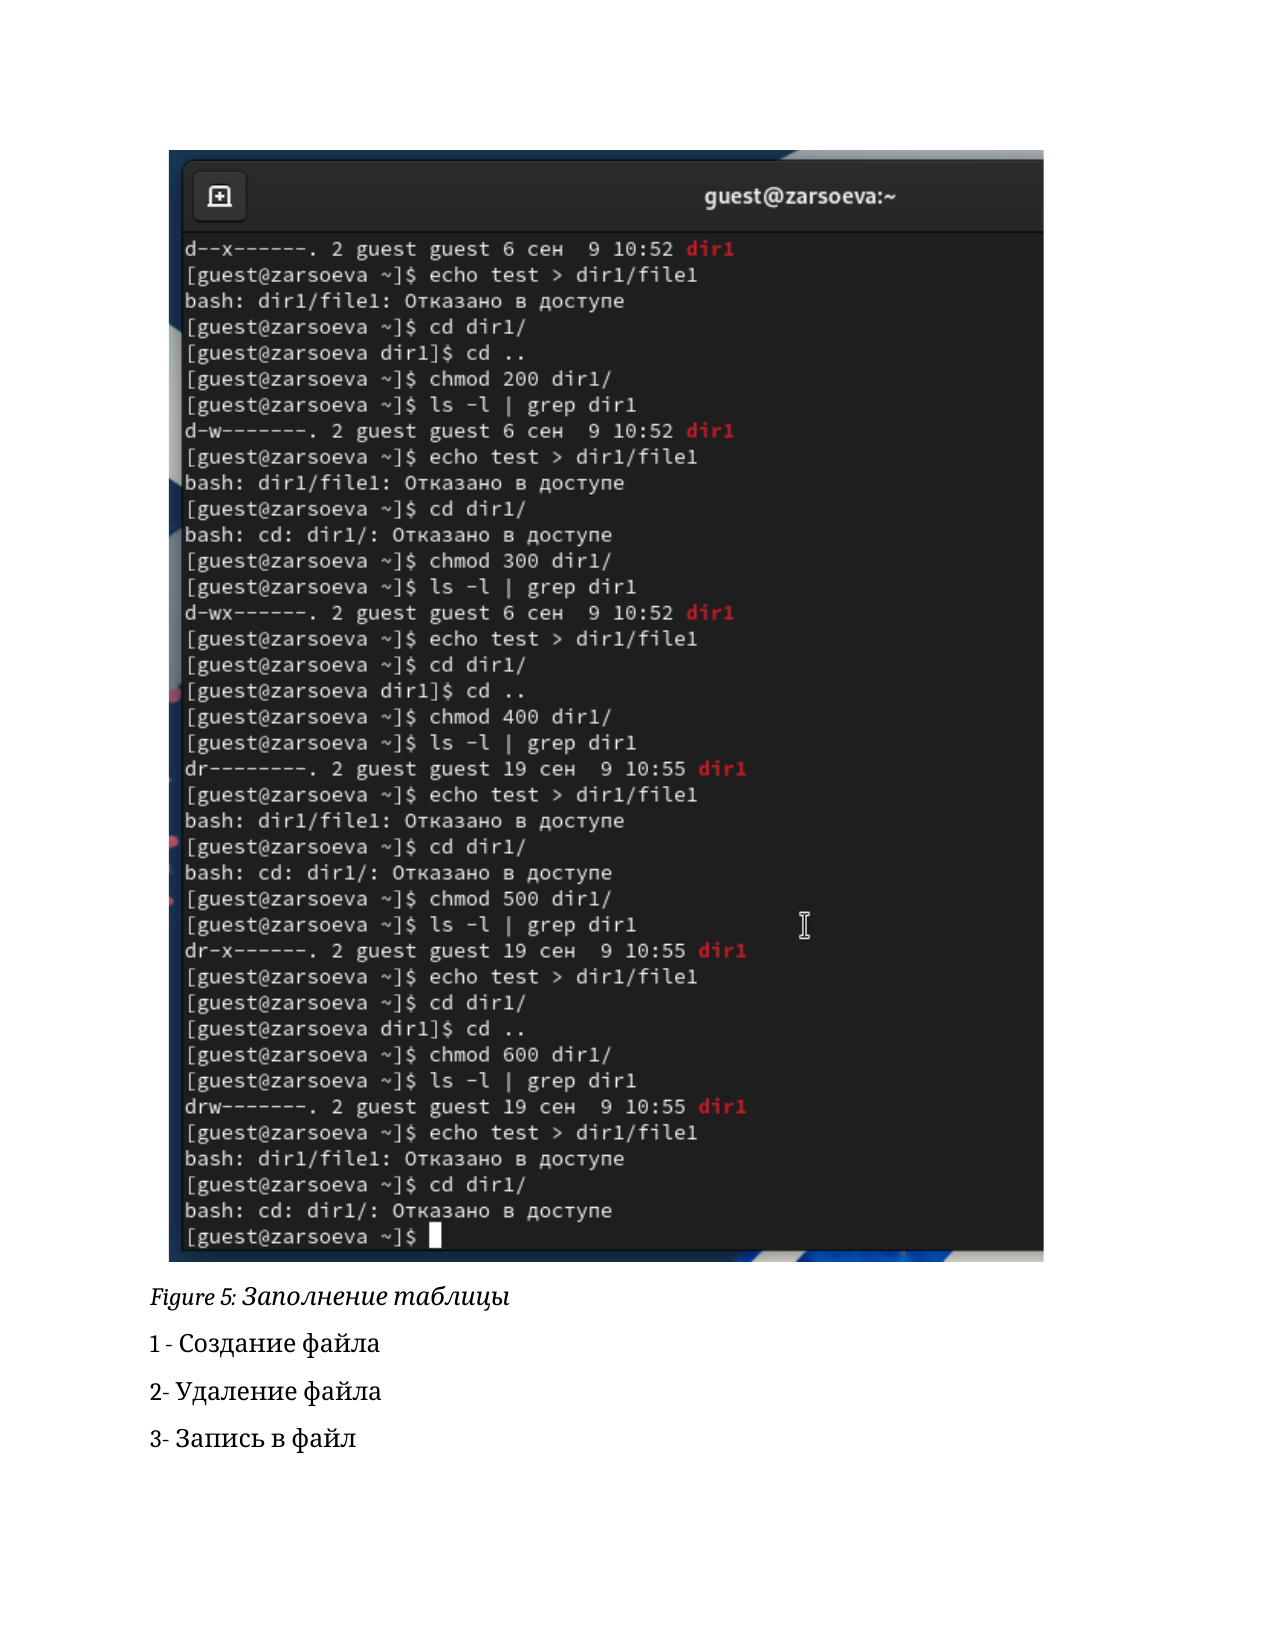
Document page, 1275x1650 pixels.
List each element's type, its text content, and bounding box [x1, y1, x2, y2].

picture [168, 150, 1044, 1262]
text 2- Удаление файла [150, 1377, 1125, 1406]
text 3- Запись в файл [150, 1425, 1125, 1454]
text 1 - Создание файла [150, 1330, 1125, 1359]
text Figure 5: Заполнение таблицы [150, 1282, 1125, 1311]
